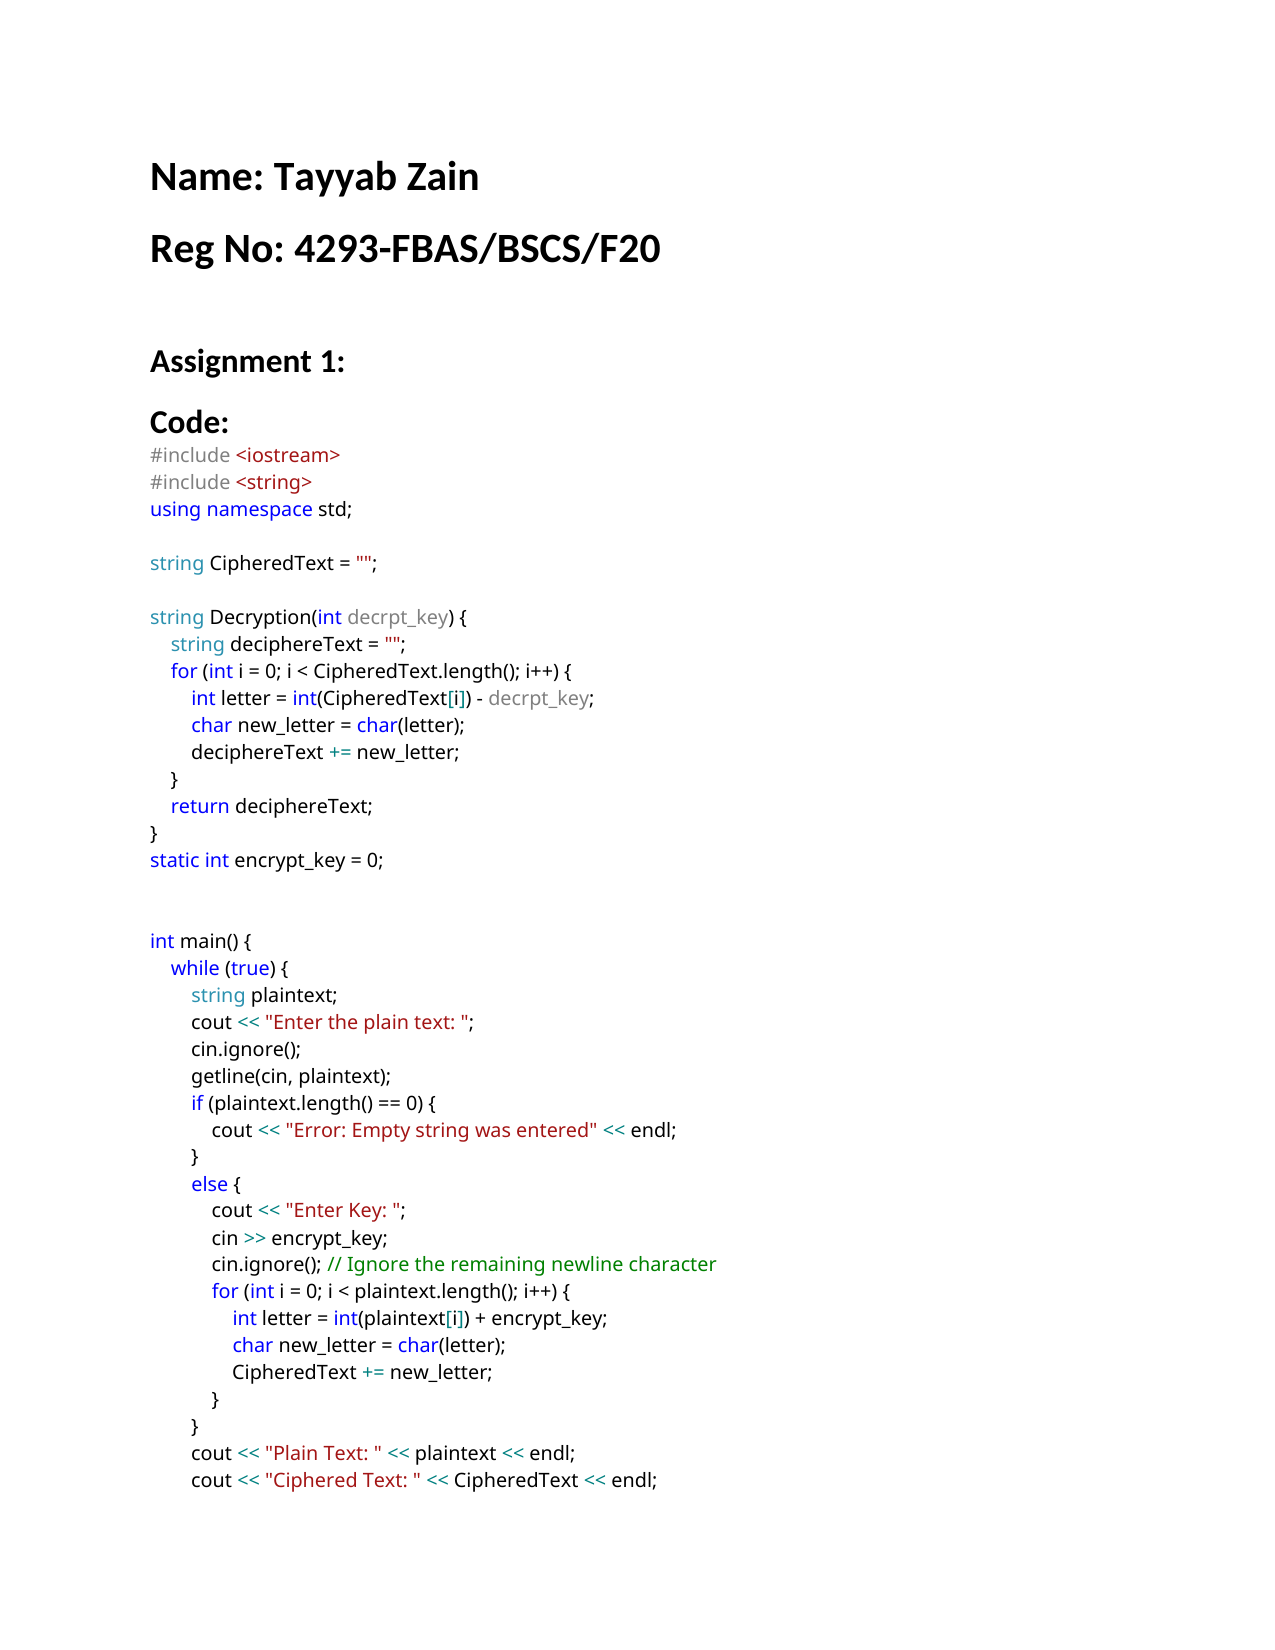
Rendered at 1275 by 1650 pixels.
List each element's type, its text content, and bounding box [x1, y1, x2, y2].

text cin >> encrypt_key; [150, 1224, 1125, 1251]
text string plaintext; [150, 981, 1125, 1008]
text while (true) { [150, 954, 1125, 981]
text } [150, 819, 1125, 846]
text } [150, 765, 1125, 792]
text return deciphereText; [150, 792, 1125, 819]
text string deciphereText = ""; [150, 630, 1125, 657]
text char new_letter = char(letter); [150, 1332, 1125, 1359]
text Reg No: 4293-FBAS/BSCS/F20 [150, 222, 1125, 272]
text static int encrypt_key = 0; [150, 846, 1125, 873]
text } [150, 1386, 1125, 1413]
text cout << "Enter Key: "; [150, 1197, 1125, 1224]
text int letter = int(plaintext[i]) + encrypt_key; [150, 1305, 1125, 1332]
text cout << "Enter the plain text: "; [150, 1008, 1125, 1035]
text else { [150, 1170, 1125, 1197]
text int main() { [150, 927, 1125, 954]
text string Decryption(int decrpt_key) { [150, 603, 1125, 630]
text for (int i = 0; i < CipheredText.length(); i++) { [150, 657, 1125, 684]
text cout << "Ciphered Text: " << CipheredText << endl; [150, 1467, 1125, 1493]
text Name: Tayyab Zain [150, 150, 1125, 201]
text CipheredText += new_letter; [150, 1359, 1125, 1386]
text cin.ignore(); // Ignore the remaining newline character [150, 1251, 1125, 1278]
text cin.ignore(); [150, 1035, 1125, 1062]
text cout << "Plain Text: " << plaintext << endl; [150, 1439, 1125, 1467]
text using namespace std; [150, 495, 1125, 522]
text } [150, 1413, 1125, 1439]
text Code: #include <iostream> [150, 401, 1125, 468]
text } [150, 1143, 1125, 1170]
text #include <string> [150, 468, 1125, 495]
text int letter = int(CipheredText[i]) - decrpt_key; [150, 684, 1125, 711]
text for (int i = 0; i < plaintext.length(); i++) { [150, 1278, 1125, 1305]
text if (plaintext.length() == 0) { [150, 1089, 1125, 1116]
text Assignment 1: [150, 340, 1125, 381]
text char new_letter = char(letter); [150, 711, 1125, 738]
text deciphereText += new_letter; [150, 738, 1125, 765]
text string CipheredText = ""; [150, 549, 1125, 576]
text cout << "Error: Empty string was entered" << endl; [150, 1116, 1125, 1143]
text getline(cin, plaintext); [150, 1062, 1125, 1089]
